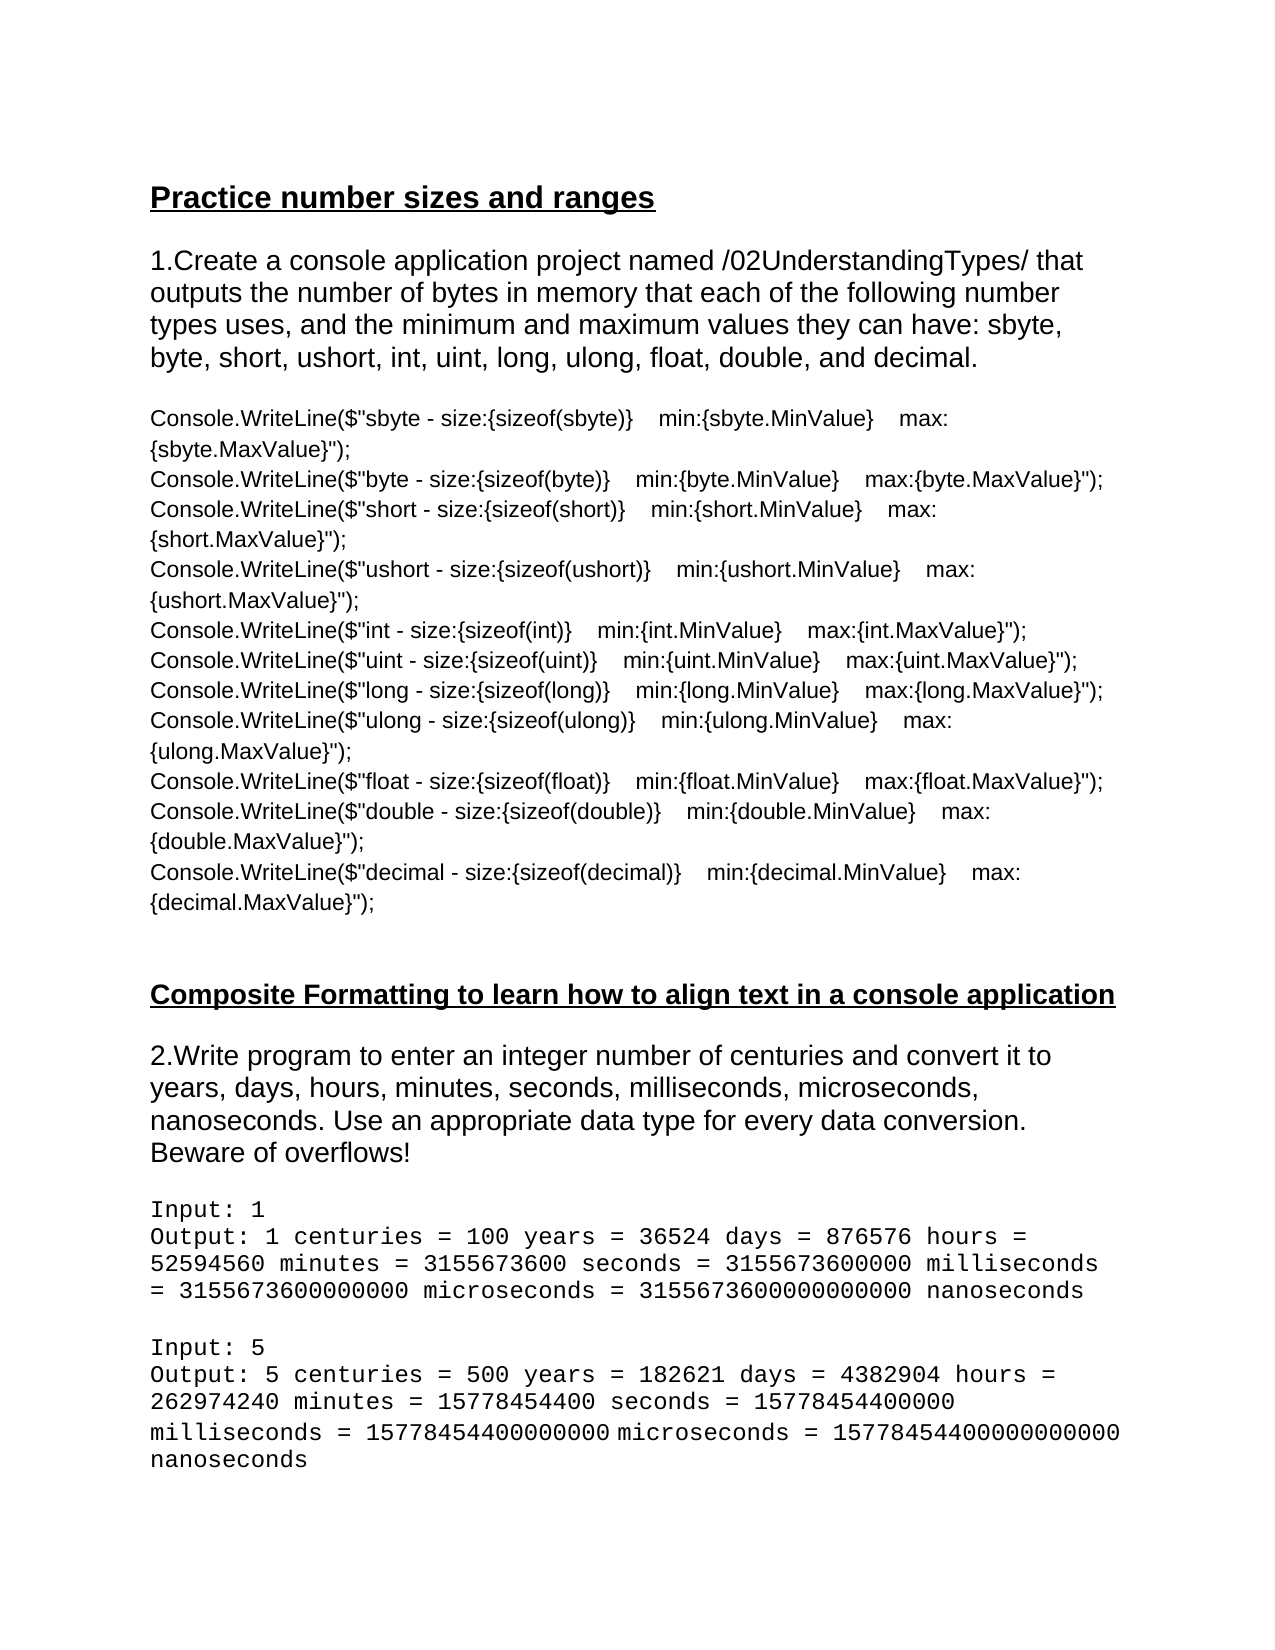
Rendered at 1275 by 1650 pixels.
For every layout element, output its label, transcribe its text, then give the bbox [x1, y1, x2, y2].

text Input: 5 [150, 1335, 1125, 1362]
text Output: 5 centuries = 500 years = 182621 days = 4382904 hours = 262974240 minutes = 15778454400 seconds = 15778454400000 milliseconds = 15778454400000000 microseconds = 15778454400000000000 nanoseconds [150, 1362, 1125, 1474]
text Composite Formatting to learn how to align text in a console application [150, 978, 1125, 1010]
text Console.WriteLine($"ushort - size:{sizeof(ushort)} min:{ushort.MinValue} max:{ushort.MaxValue}"); [150, 556, 1125, 613]
text Console.WriteLine($"double - size:{sizeof(double)} min:{double.MinValue} max:{double.MaxValue}"); [150, 798, 1125, 855]
text Console.WriteLine($"long - size:{sizeof(long)} min:{long.MinValue} max:{long.MaxValue}"); [150, 677, 1125, 704]
text Input: 1 [150, 1197, 1125, 1224]
text Practice number sizes and ranges [150, 179, 1125, 215]
text Console.WriteLine($"sbyte - size:{sizeof(sbyte)} min:{sbyte.MinValue} max:{sbyte.MaxValue}"); [150, 405, 1125, 462]
text Console.WriteLine($"uint - size:{sizeof(uint)} min:{uint.MinValue} max:{uint.MaxValue}"); [150, 647, 1125, 673]
text Console.WriteLine($"short - size:{sizeof(short)} min:{short.MinValue} max:{short.MaxValue}"); [150, 496, 1125, 553]
text Output: 1 centuries = 100 years = 36524 days = 876576 hours = 52594560 minutes = 3155673600 seconds = 3155673600000 milliseconds = 3155673600000000 microseconds = 3155673600000000000 nanoseconds [150, 1224, 1125, 1306]
text 1.Create a console application project named /02UnderstandingTypes/ that outputs the number of bytes in memory that each of the following number types uses, and the minimum and maximum values they can have: sbyte, byte, short, ushort, int, uint, long, ulong, float, double, and decimal. [150, 243, 1125, 373]
text Console.WriteLine($"float - size:{sizeof(float)} min:{float.MinValue} max:{float.MaxValue}"); [150, 768, 1125, 794]
text 2.Write program to enter an integer number of centuries and convert it to years, days, hours, minutes, seconds, milliseconds, microseconds, nanoseconds. Use an appropriate data type for every data conversion. Beware of overflows! [150, 1039, 1125, 1169]
text Console.WriteLine($"byte - size:{sizeof(byte)} min:{byte.MinValue} max:{byte.MaxValue}"); [150, 466, 1125, 492]
text Console.WriteLine($"ulong - size:{sizeof(ulong)} min:{ulong.MinValue} max:{ulong.MaxValue}"); [150, 707, 1125, 764]
text Console.WriteLine($"int - size:{sizeof(int)} min:{int.MinValue} max:{int.MaxValue}"); [150, 617, 1125, 643]
text Console.WriteLine($"decimal - size:{sizeof(decimal)} min:{decimal.MinValue} max:{decimal.MaxValue}"); [150, 858, 1125, 915]
